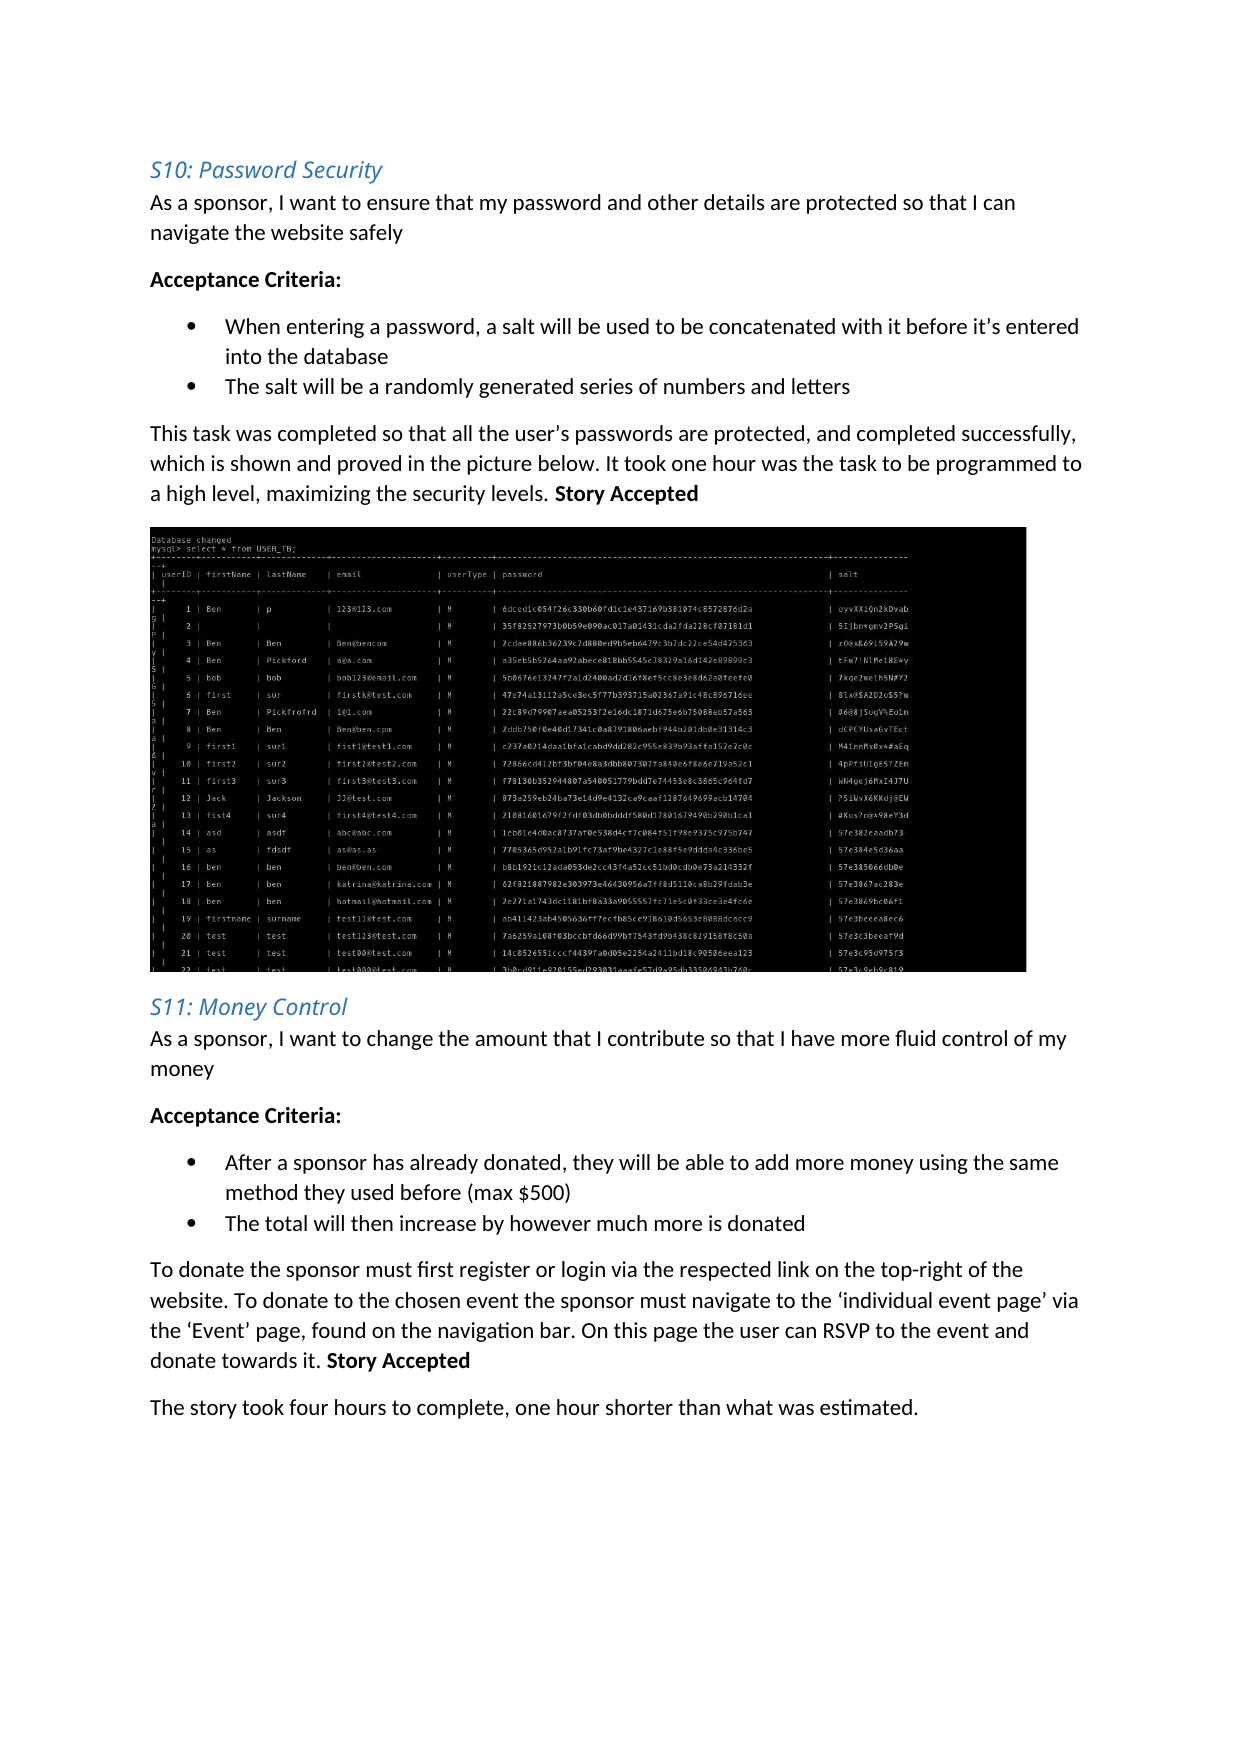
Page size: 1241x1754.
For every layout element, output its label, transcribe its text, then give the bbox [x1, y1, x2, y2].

subtitle S10: Password Security [150, 154, 1090, 185]
text Acceptance Criteria: [150, 265, 1090, 293]
text The story took four hours to complete, one hour shorter than what was estimated. [150, 1393, 1090, 1421]
list After a sponsor has already donated, they will be able to add more money using the same method they used before (max $500) [187, 1148, 1090, 1207]
text As a sponsor, I want to ensure that my password and other details are protected so that I can navigate the website safely [150, 188, 1090, 246]
list The salt will be a randomly generated series of numbers and letters [187, 372, 1090, 400]
subtitle S11: Money Control [150, 991, 1090, 1022]
text To donate the sponsor must first register or login via the respected link on the top-right of the website. To donate to the chosen event the sponsor must navigate to the ‘individual event page’ via the ‘Event’ page, found on the navigation bar. On this page the user can RSVP to the event and donate towards it. Story Accepted [150, 1256, 1090, 1374]
text Acceptance Criteria: [150, 1101, 1090, 1129]
list The total will then increase by however much more is donated [187, 1209, 1090, 1237]
picture [150, 526, 1027, 972]
list When entering a password, a salt will be used to be concatenated with it before it’s entered into the database [187, 312, 1090, 370]
text As a sponsor, I want to change the amount that I contribute so that I have more fluid control of my money [150, 1024, 1090, 1083]
text This task was completed so that all the user’s passwords are protected, and completed successfully, which is shown and proved in the picture below. It took one hour was the task to be programmed to a high level, maximizing the security levels. Story Accepted [150, 419, 1090, 508]
